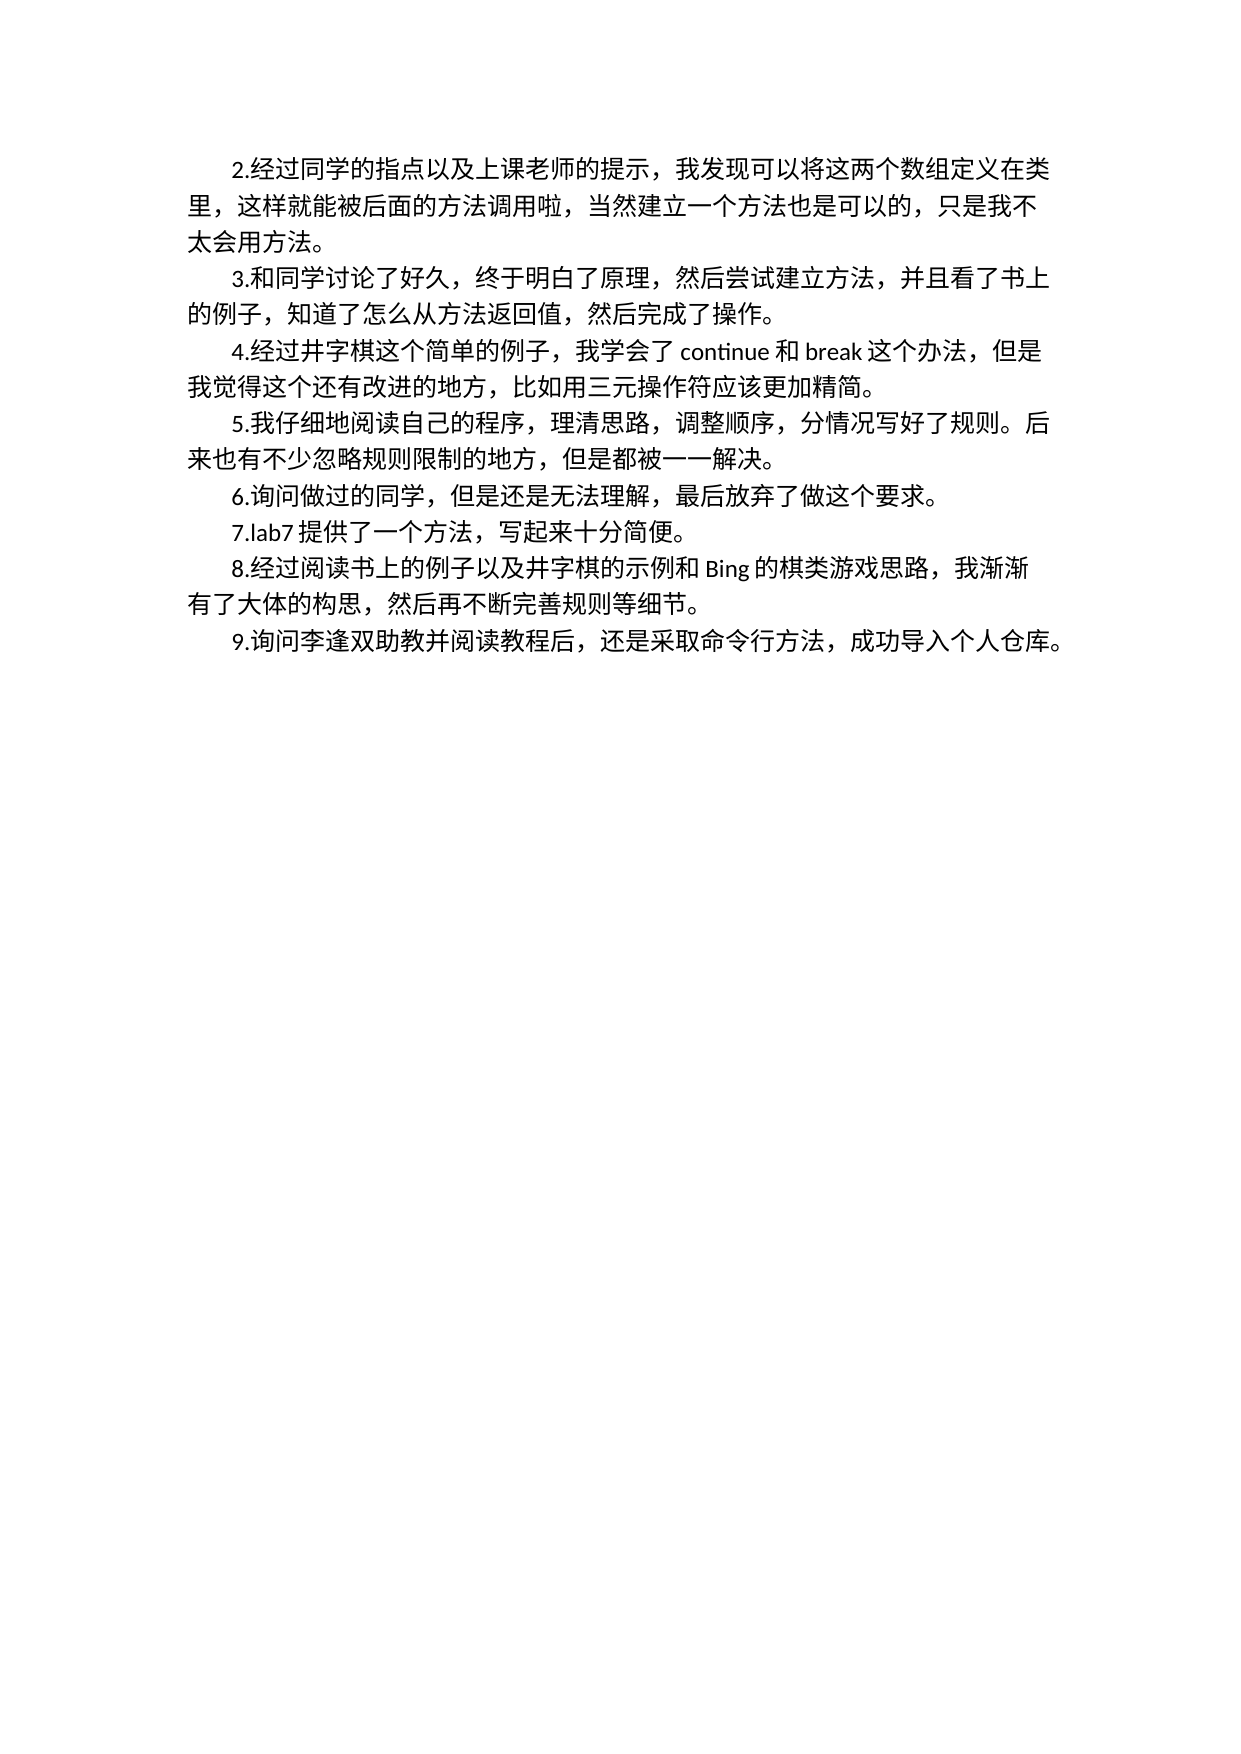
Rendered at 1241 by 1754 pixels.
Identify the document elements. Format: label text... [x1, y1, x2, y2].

list 和同学讨论了好久，终于明白了原理，然后尝试建立方法，并且看了书上的例子，知道了怎么从方法返回值，然后完成了操作。 [187, 259, 1053, 331]
list 9.询问李逢双助教并阅读教程后，还是采取命令行方法，成功导入个人仓库。 [187, 621, 1053, 657]
list 5.我仔细地阅读自己的程序，理清思路，调整顺序，分情况写好了规则。后来也有不少忽略规则限制的地方，但是都被一一解决。 [187, 404, 1053, 476]
list 8.经过阅读书上的例子以及井字棋的示例和Bing的棋类游戏思路，我渐渐有了大体的构思，然后再不断完善规则等细节。 [187, 549, 1053, 621]
list 6.询问做过的同学，但是还是无法理解，最后放弃了做这个要求。 [187, 476, 1053, 512]
list 经过井字棋这个简单的例子，我学会了continue和break这个办法，但是我觉得这个还有改进的地方，比如用三元操作符应该更加精简。 [187, 331, 1053, 404]
list 经过同学的指点以及上课老师的提示，我发现可以将这两个数组定义在类里，这样就能被后面的方法调用啦，当然建立一个方法也是可以的，只是我不太会用方法。 [187, 150, 1053, 259]
list 7.lab7提供了一个方法，写起来十分简便。 [187, 512, 1053, 549]
